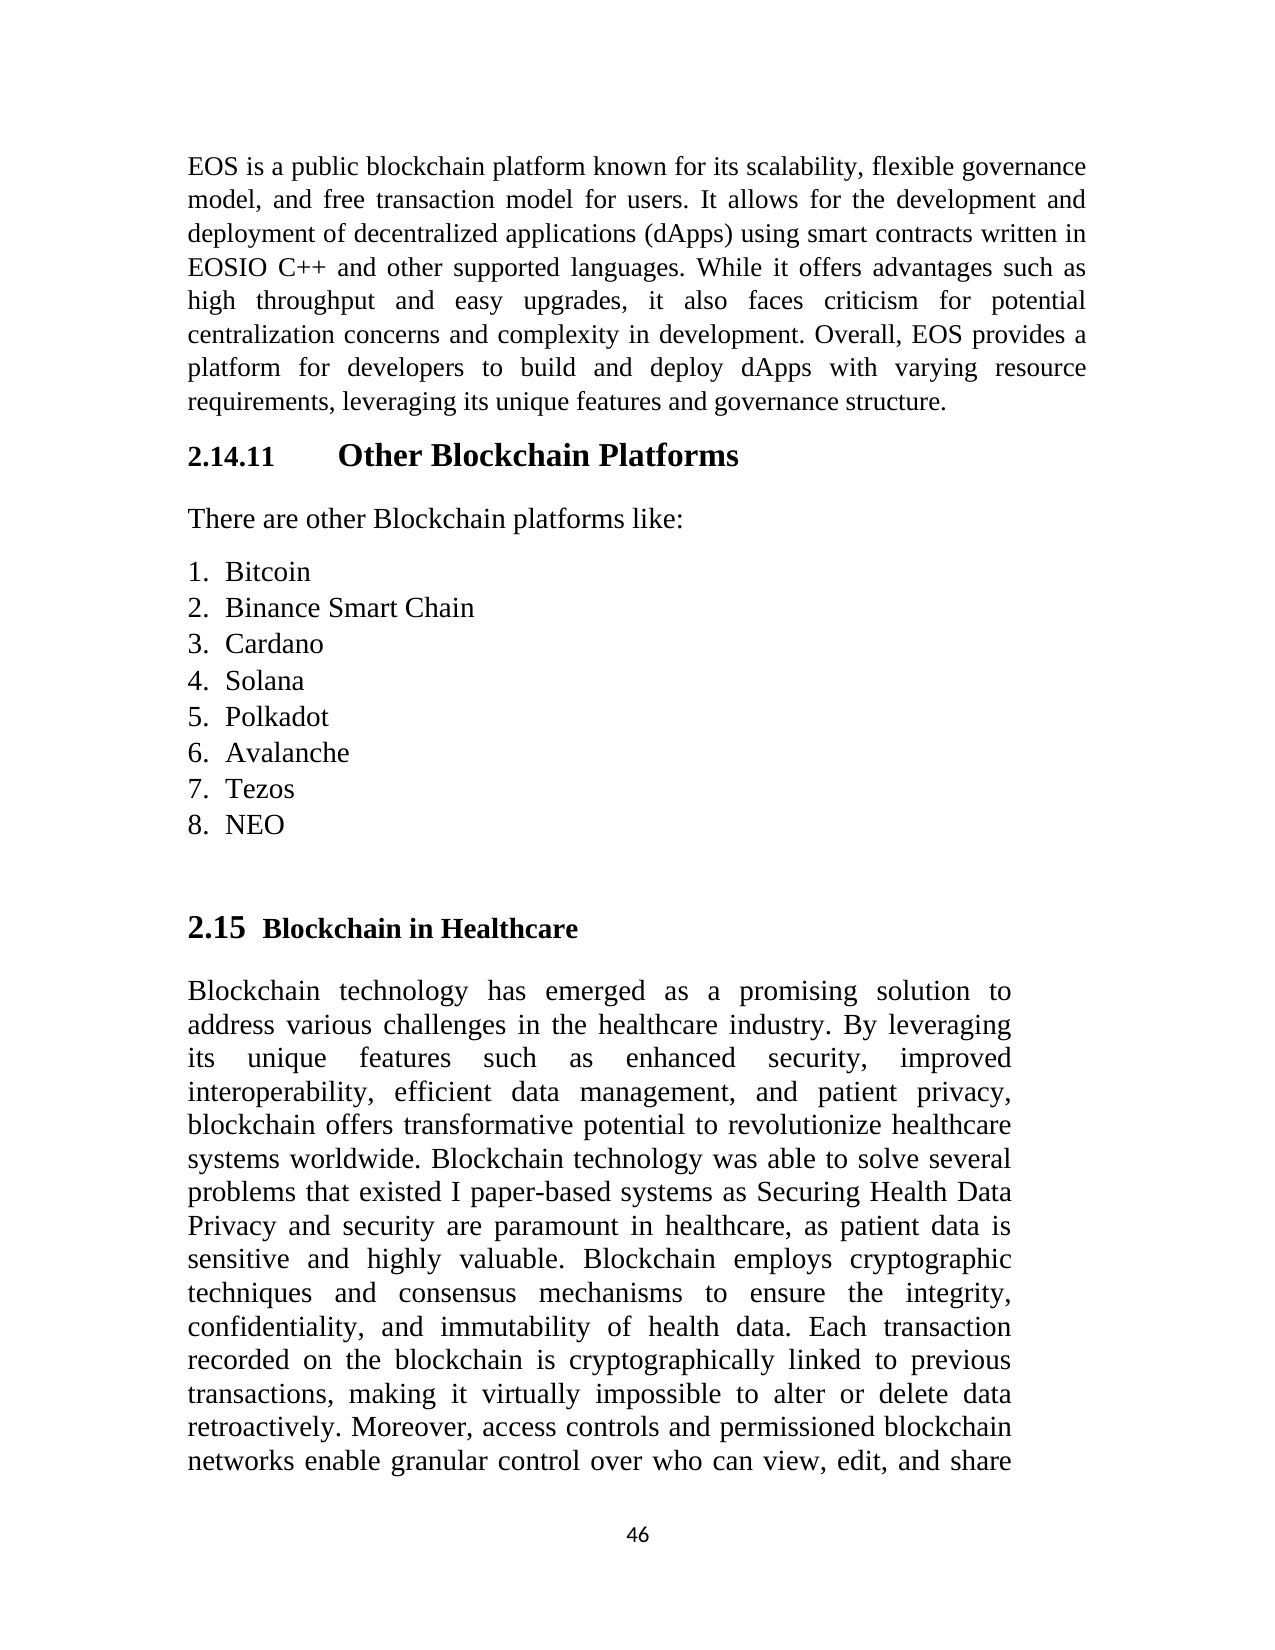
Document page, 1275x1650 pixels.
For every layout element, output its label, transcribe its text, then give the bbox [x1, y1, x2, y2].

list NEO [187, 807, 1087, 841]
subtitle Blockchain in Healthcare [187, 907, 1087, 945]
list Tezos [187, 771, 1087, 804]
text There are other Blockchain platforms like: [187, 501, 1087, 535]
subtitle Other Blockchain Platforms [187, 435, 1087, 473]
text EOS is a public blockchain platform known for its scalability, flexible governance model, and free transaction model for users. It allows for the development and deployment of decentralized applications (dApps) using smart contracts written in EOSIO C++ and other supported languages. While it offers advantages such as high throughput and easy upgrades, it also faces criticism for potential centralization concerns and complexity in development. Overall, EOS provides a platform for developers to build and deploy dApps with varying resource requirements, leveraging its unique features and governance structure. [187, 150, 1087, 416]
list Cardano [187, 626, 1087, 660]
list Avalanche [187, 735, 1087, 768]
list Polkadot [187, 699, 1087, 732]
list Solana [187, 663, 1087, 696]
list Bitcoin [187, 554, 1087, 588]
list Binance Smart Chain [187, 590, 1087, 624]
